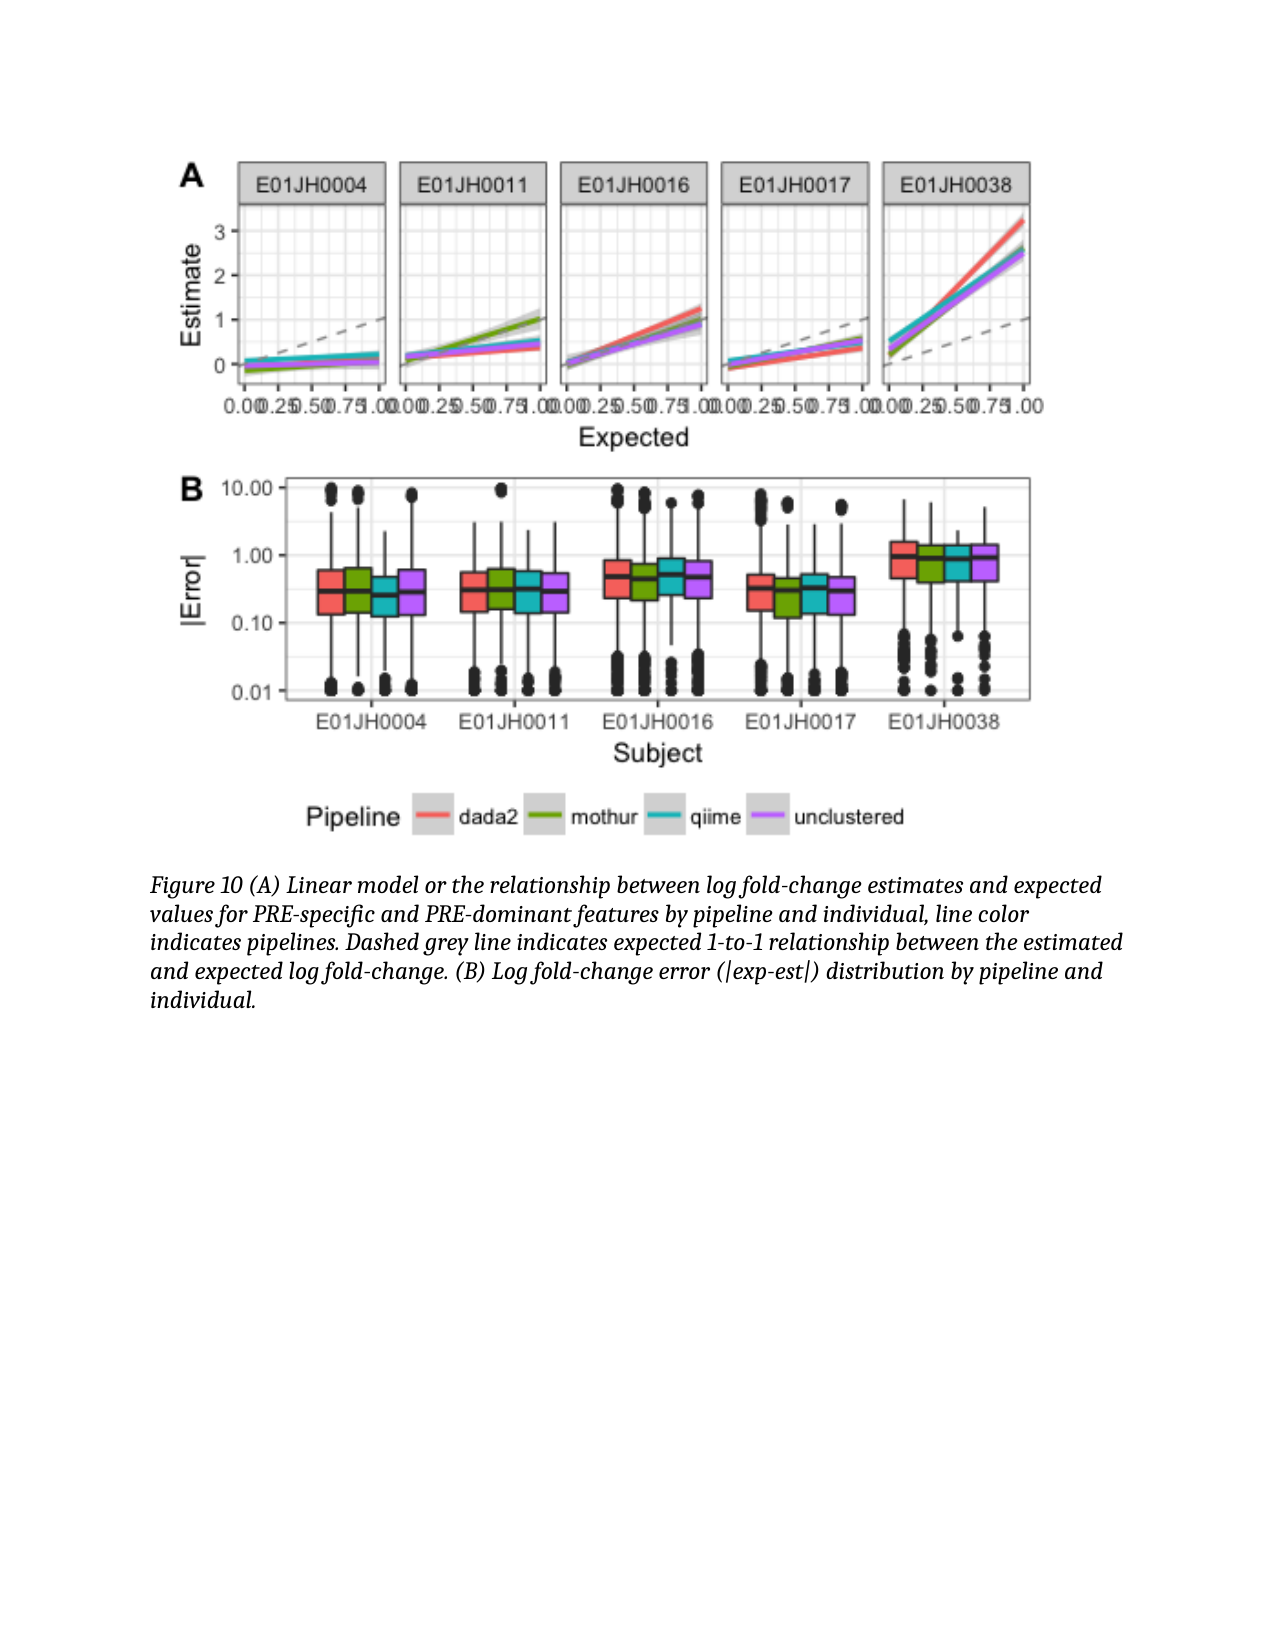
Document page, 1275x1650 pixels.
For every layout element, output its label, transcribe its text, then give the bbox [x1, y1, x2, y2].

picture [168, 150, 1044, 850]
text Figure 10 (A) Linear model or the relationship between log fold-change estimates and expected values for PRE-specific and PRE-dominant features by pipeline and individual, line color indicates pipelines. Dashed grey line indicates expected 1-to-1 relationship between the estimated and expected log fold-change. (B) Log fold-change error (|exp-est|) distribution by pipeline and individual. [150, 871, 1125, 1014]
